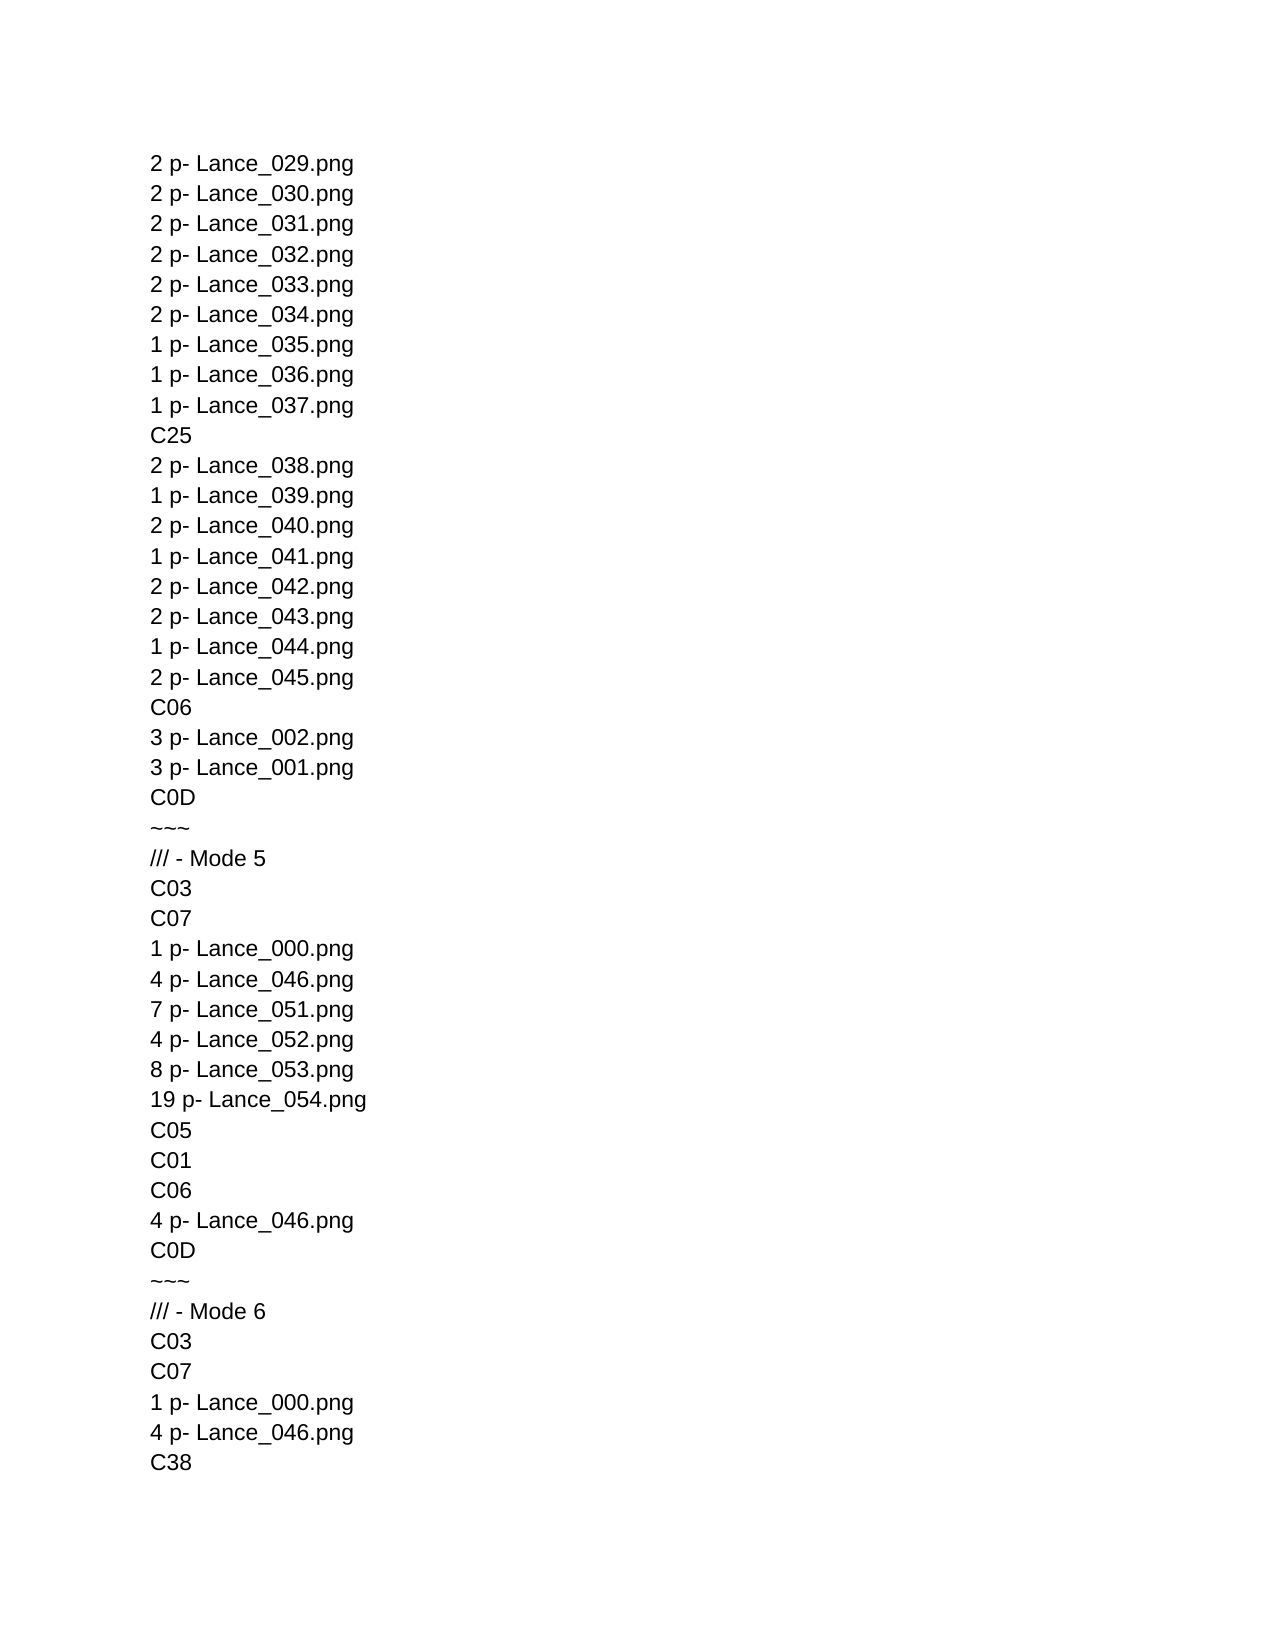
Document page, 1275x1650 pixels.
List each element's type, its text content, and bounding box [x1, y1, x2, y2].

text 4 p- Lance_052.png [150, 1026, 1125, 1052]
text 4 p- Lance_046.png [150, 1419, 1125, 1445]
text 1 p- Lance_036.png [150, 361, 1125, 388]
text 2 p- Lance_034.png [150, 301, 1125, 327]
text 2 p- Lance_043.png [150, 603, 1125, 629]
text C06 [150, 1177, 1125, 1203]
text /// - Mode 6 [150, 1298, 1125, 1324]
text C03 [150, 1328, 1125, 1354]
text 7 p- Lance_051.png [150, 996, 1125, 1022]
text 1 p- Lance_000.png [150, 935, 1125, 962]
text 1 p- Lance_035.png [150, 331, 1125, 358]
text 2 p- Lance_038.png [150, 452, 1125, 478]
text 2 p- Lance_031.png [150, 210, 1125, 237]
text ~~~ [150, 1268, 1125, 1294]
text 1 p- Lance_037.png [150, 392, 1125, 418]
text C07 [150, 905, 1125, 932]
text 1 p- Lance_041.png [150, 543, 1125, 569]
text C0D [150, 784, 1125, 811]
text 2 p- Lance_040.png [150, 512, 1125, 539]
text 2 p- Lance_033.png [150, 271, 1125, 297]
text 2 p- Lance_032.png [150, 241, 1125, 267]
text 19 p- Lance_054.png [150, 1086, 1125, 1113]
text 2 p- Lance_030.png [150, 180, 1125, 207]
text C38 [150, 1449, 1125, 1475]
text C0D [150, 1237, 1125, 1264]
text 2 p- Lance_029.png [150, 150, 1125, 176]
text 4 p- Lance_046.png [150, 966, 1125, 992]
text 8 p- Lance_053.png [150, 1056, 1125, 1083]
text 2 p- Lance_042.png [150, 573, 1125, 599]
text C03 [150, 875, 1125, 901]
text 1 p- Lance_000.png [150, 1388, 1125, 1415]
text 4 p- Lance_046.png [150, 1207, 1125, 1234]
text C01 [150, 1147, 1125, 1173]
text ~~~ [150, 814, 1125, 841]
text 3 p- Lance_002.png [150, 724, 1125, 750]
text 3 p- Lance_001.png [150, 754, 1125, 781]
text 1 p- Lance_039.png [150, 482, 1125, 509]
text C07 [150, 1358, 1125, 1385]
text C25 [150, 422, 1125, 448]
text /// - Mode 5 [150, 845, 1125, 871]
text C06 [150, 694, 1125, 720]
text C05 [150, 1117, 1125, 1143]
text 2 p- Lance_045.png [150, 663, 1125, 690]
text 1 p- Lance_044.png [150, 633, 1125, 660]
